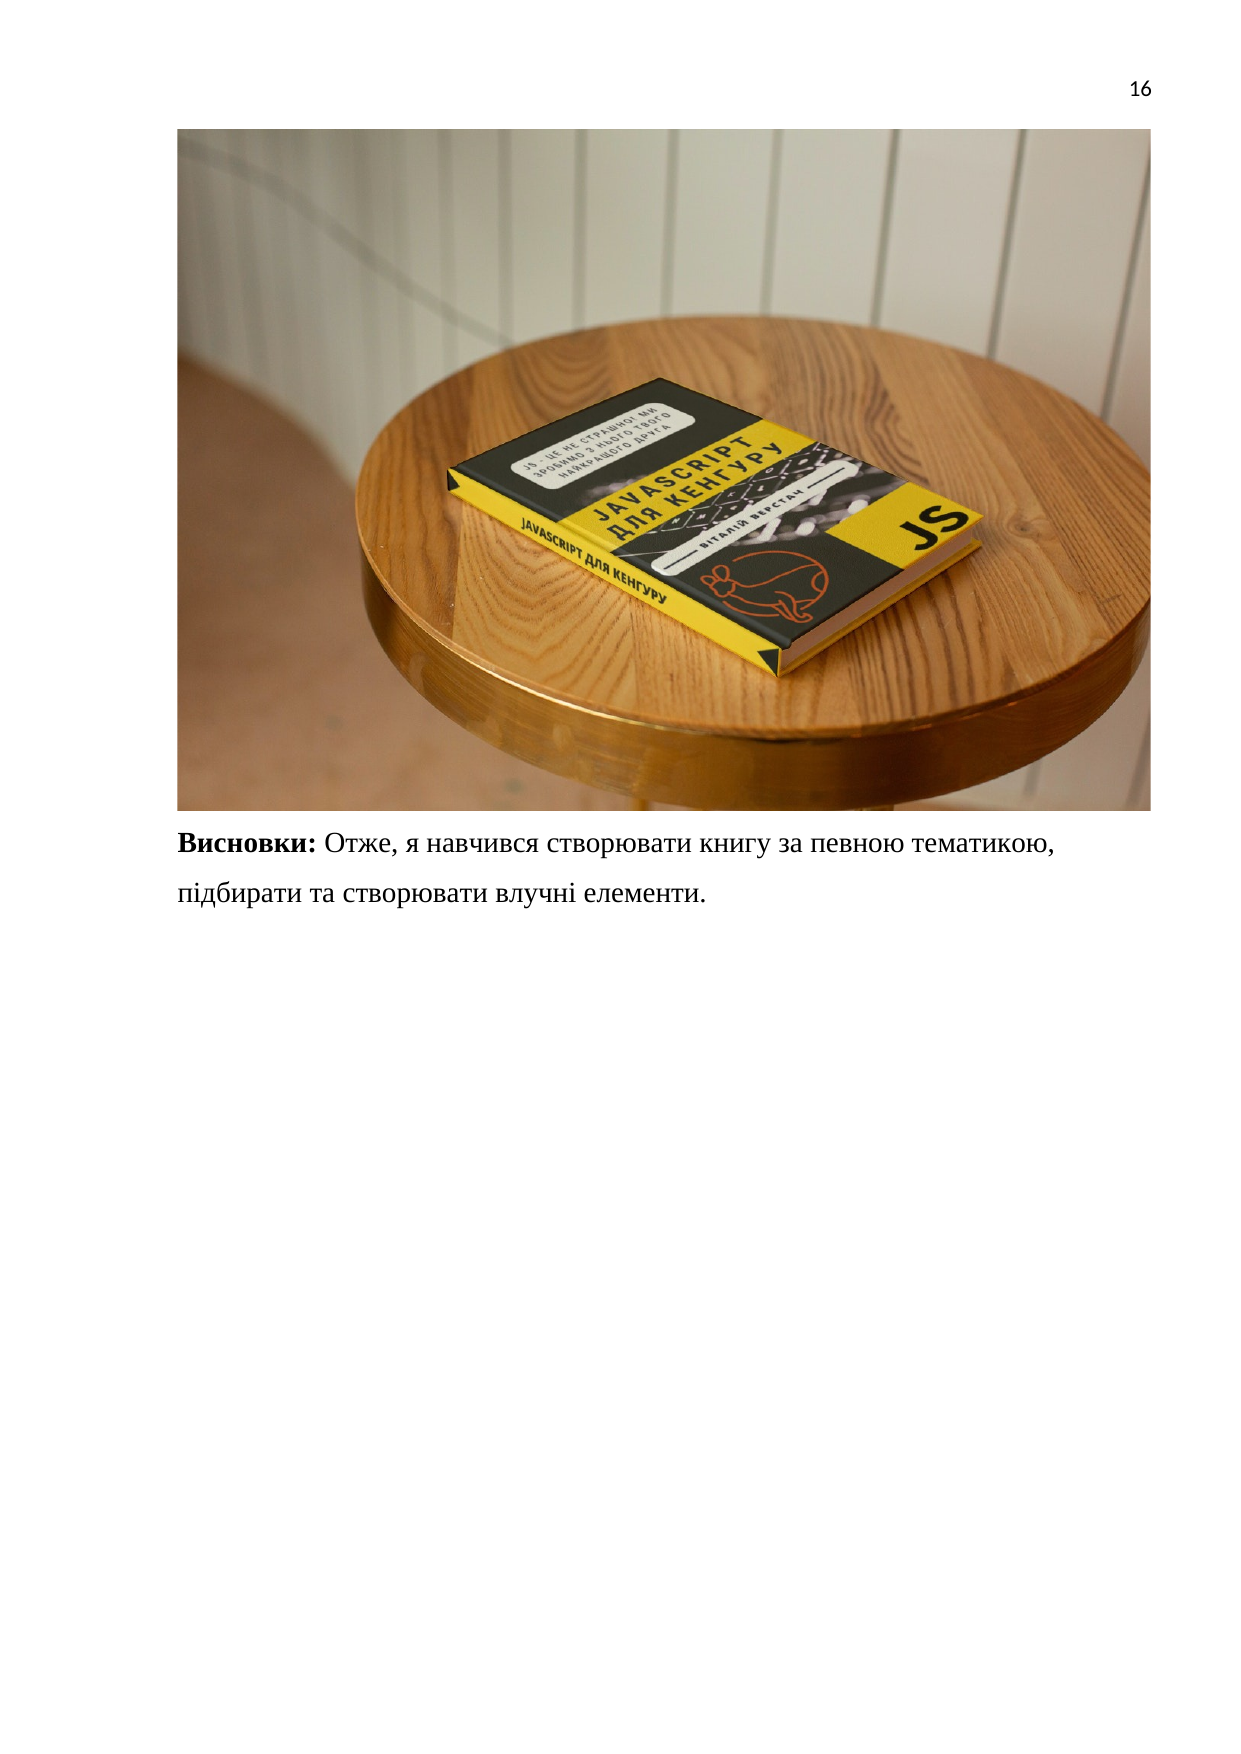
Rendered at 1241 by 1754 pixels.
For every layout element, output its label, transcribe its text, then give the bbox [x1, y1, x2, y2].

picture [177, 129, 1151, 811]
text Висновки: Отже, я навчився створювати книгу за певною тематикою, підбирати та створювати влучні елементи. [177, 825, 1152, 909]
